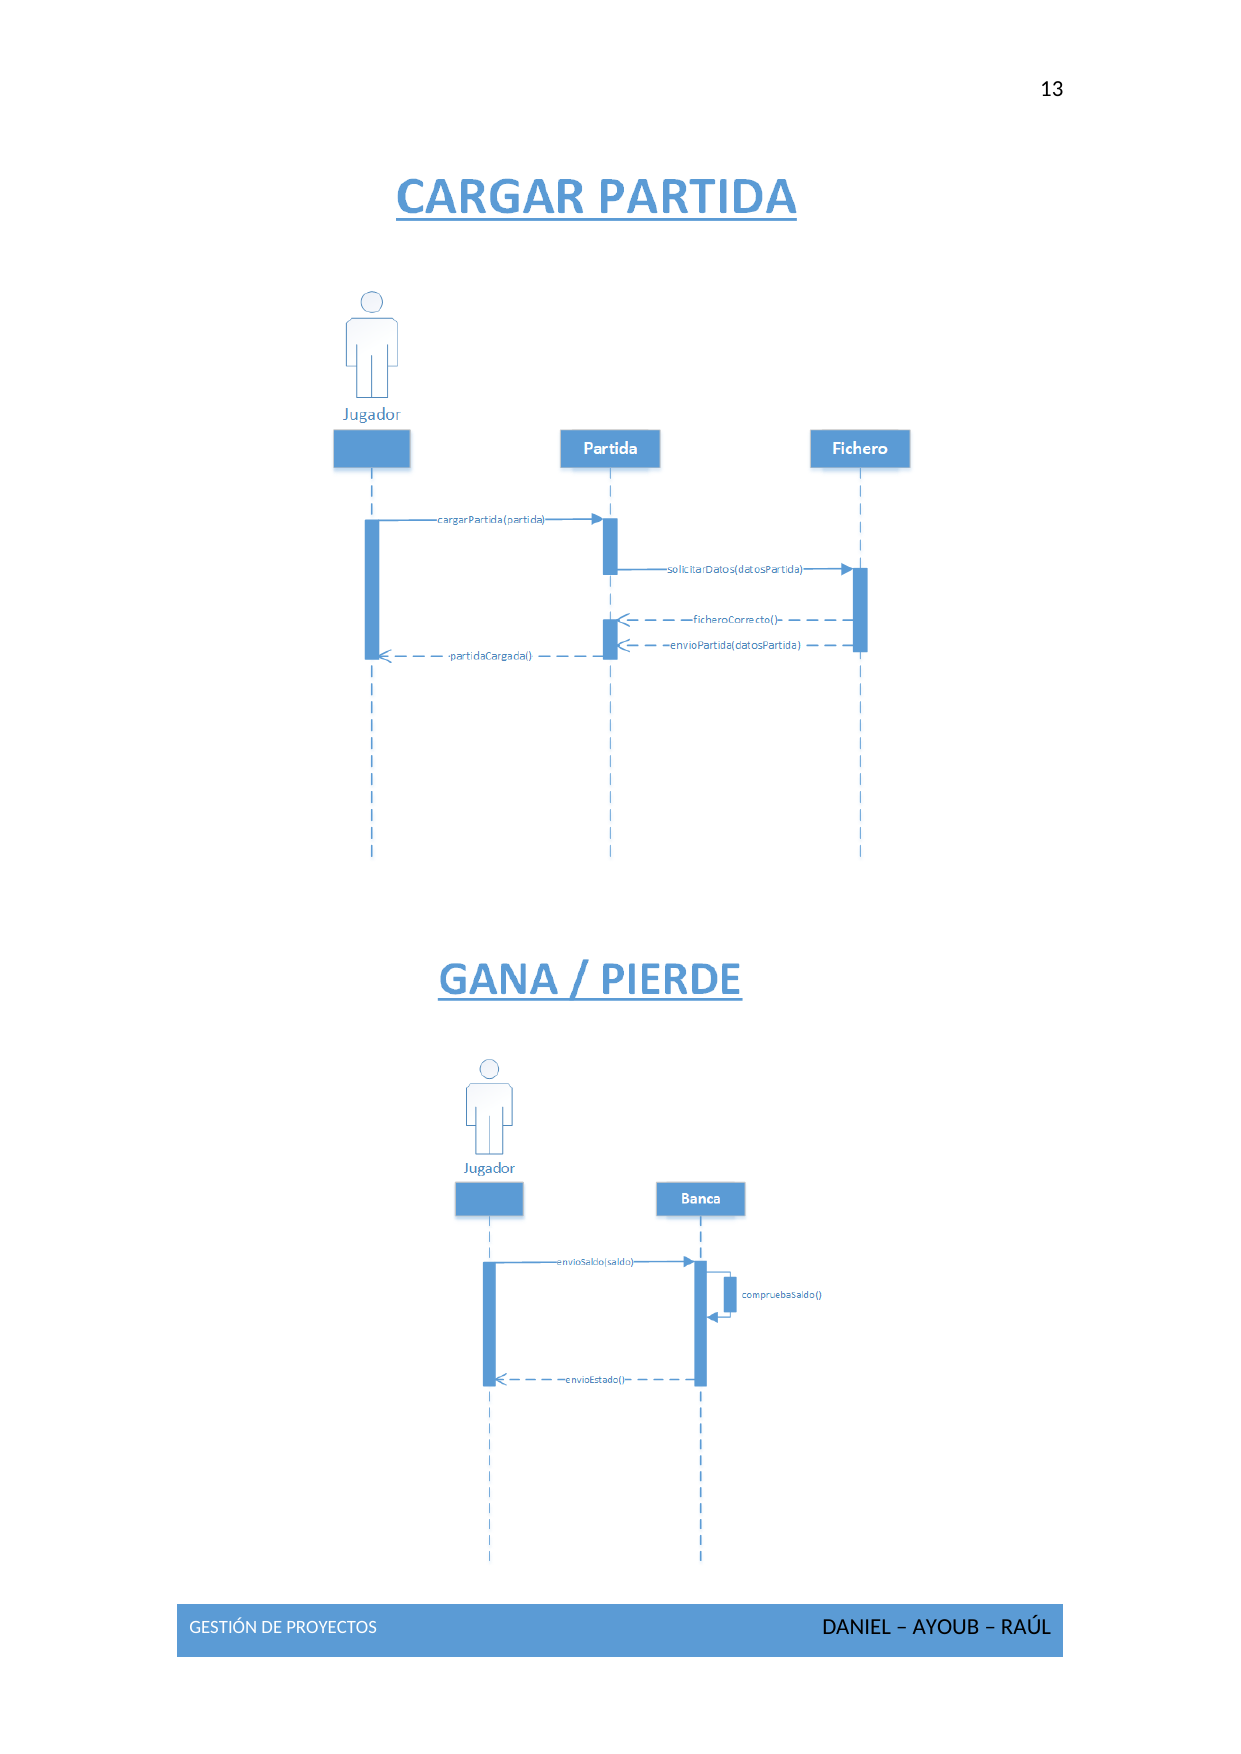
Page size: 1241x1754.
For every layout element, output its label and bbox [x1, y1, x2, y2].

picture [413, 935, 827, 1573]
picture [325, 147, 916, 870]
